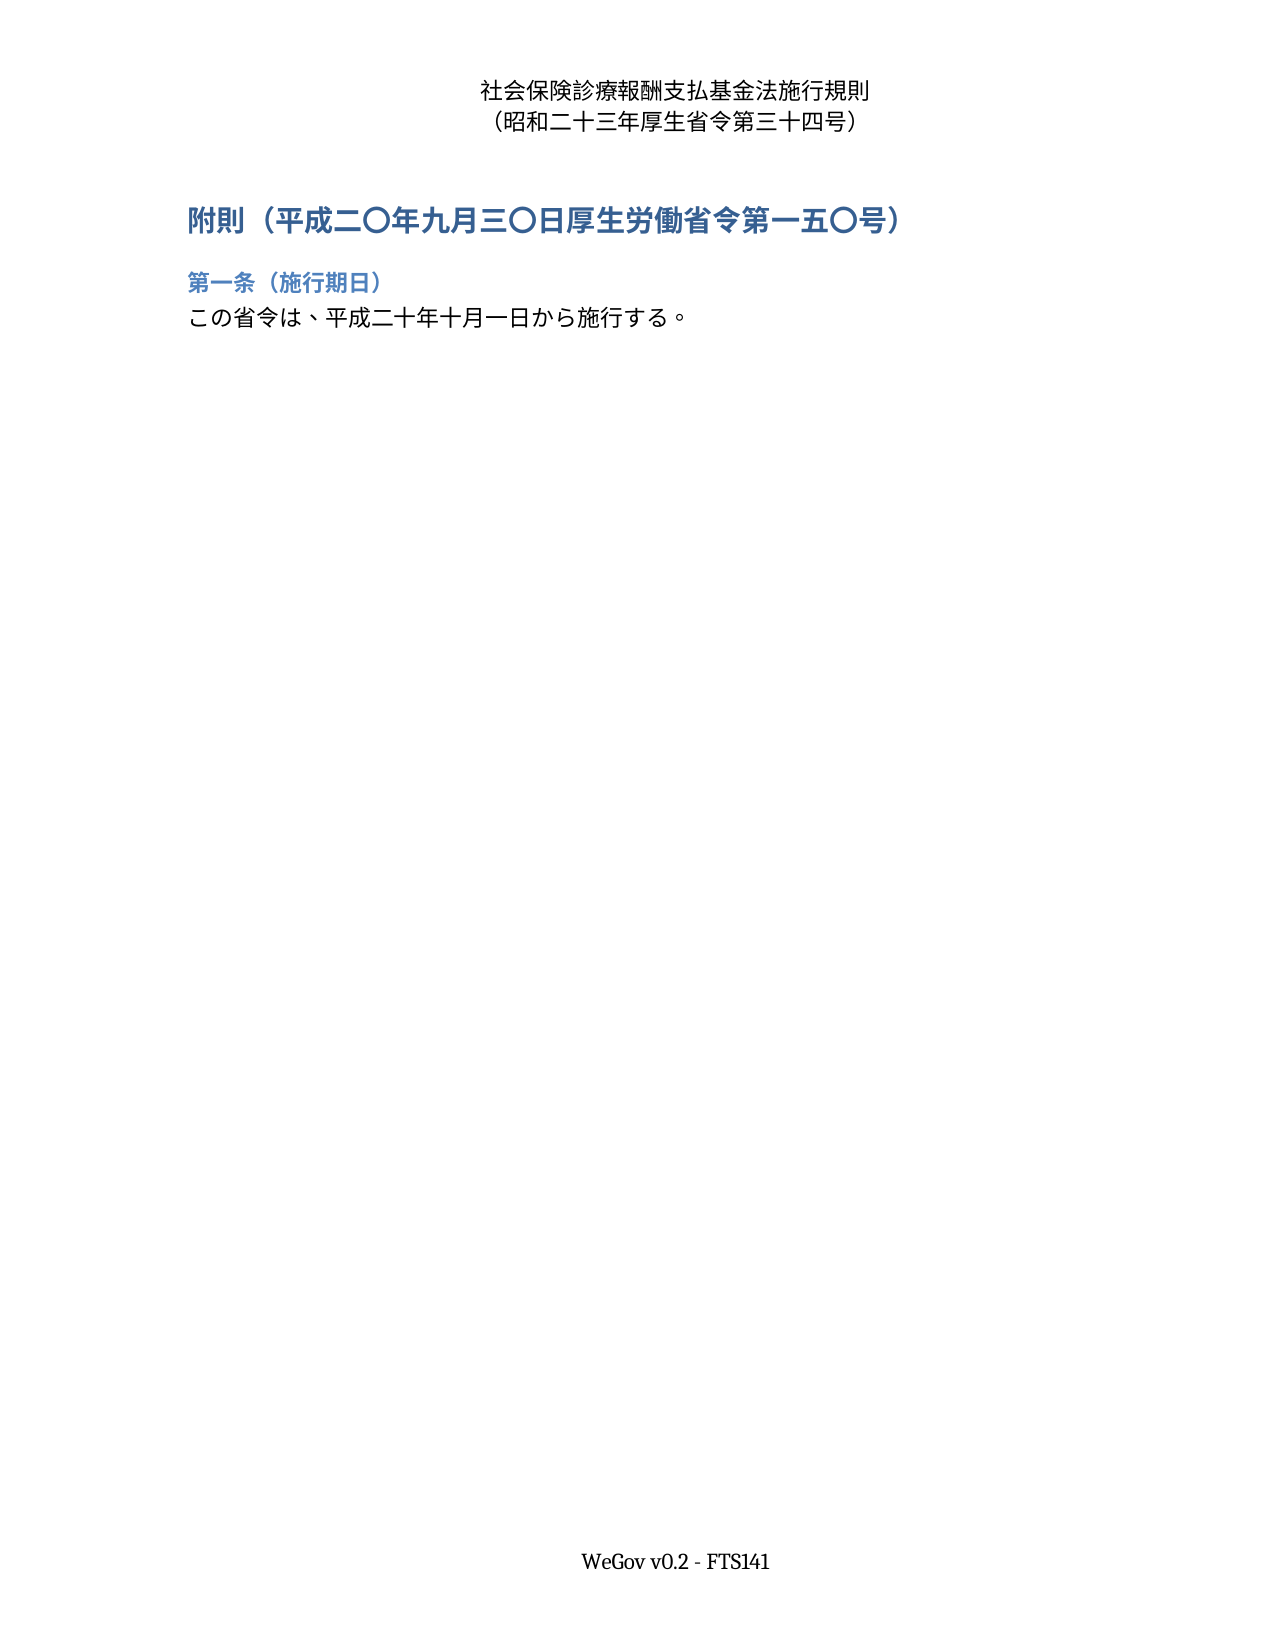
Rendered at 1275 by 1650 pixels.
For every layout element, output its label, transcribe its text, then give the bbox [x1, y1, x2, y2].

text この省令は、平成二十年十月一日から施行する。 [187, 302, 1087, 334]
subtitle 附則（平成二〇年九月三〇日厚生労働省令第一五〇号） [187, 200, 1087, 240]
subtitle 第一条（施行期日） [187, 266, 1087, 298]
